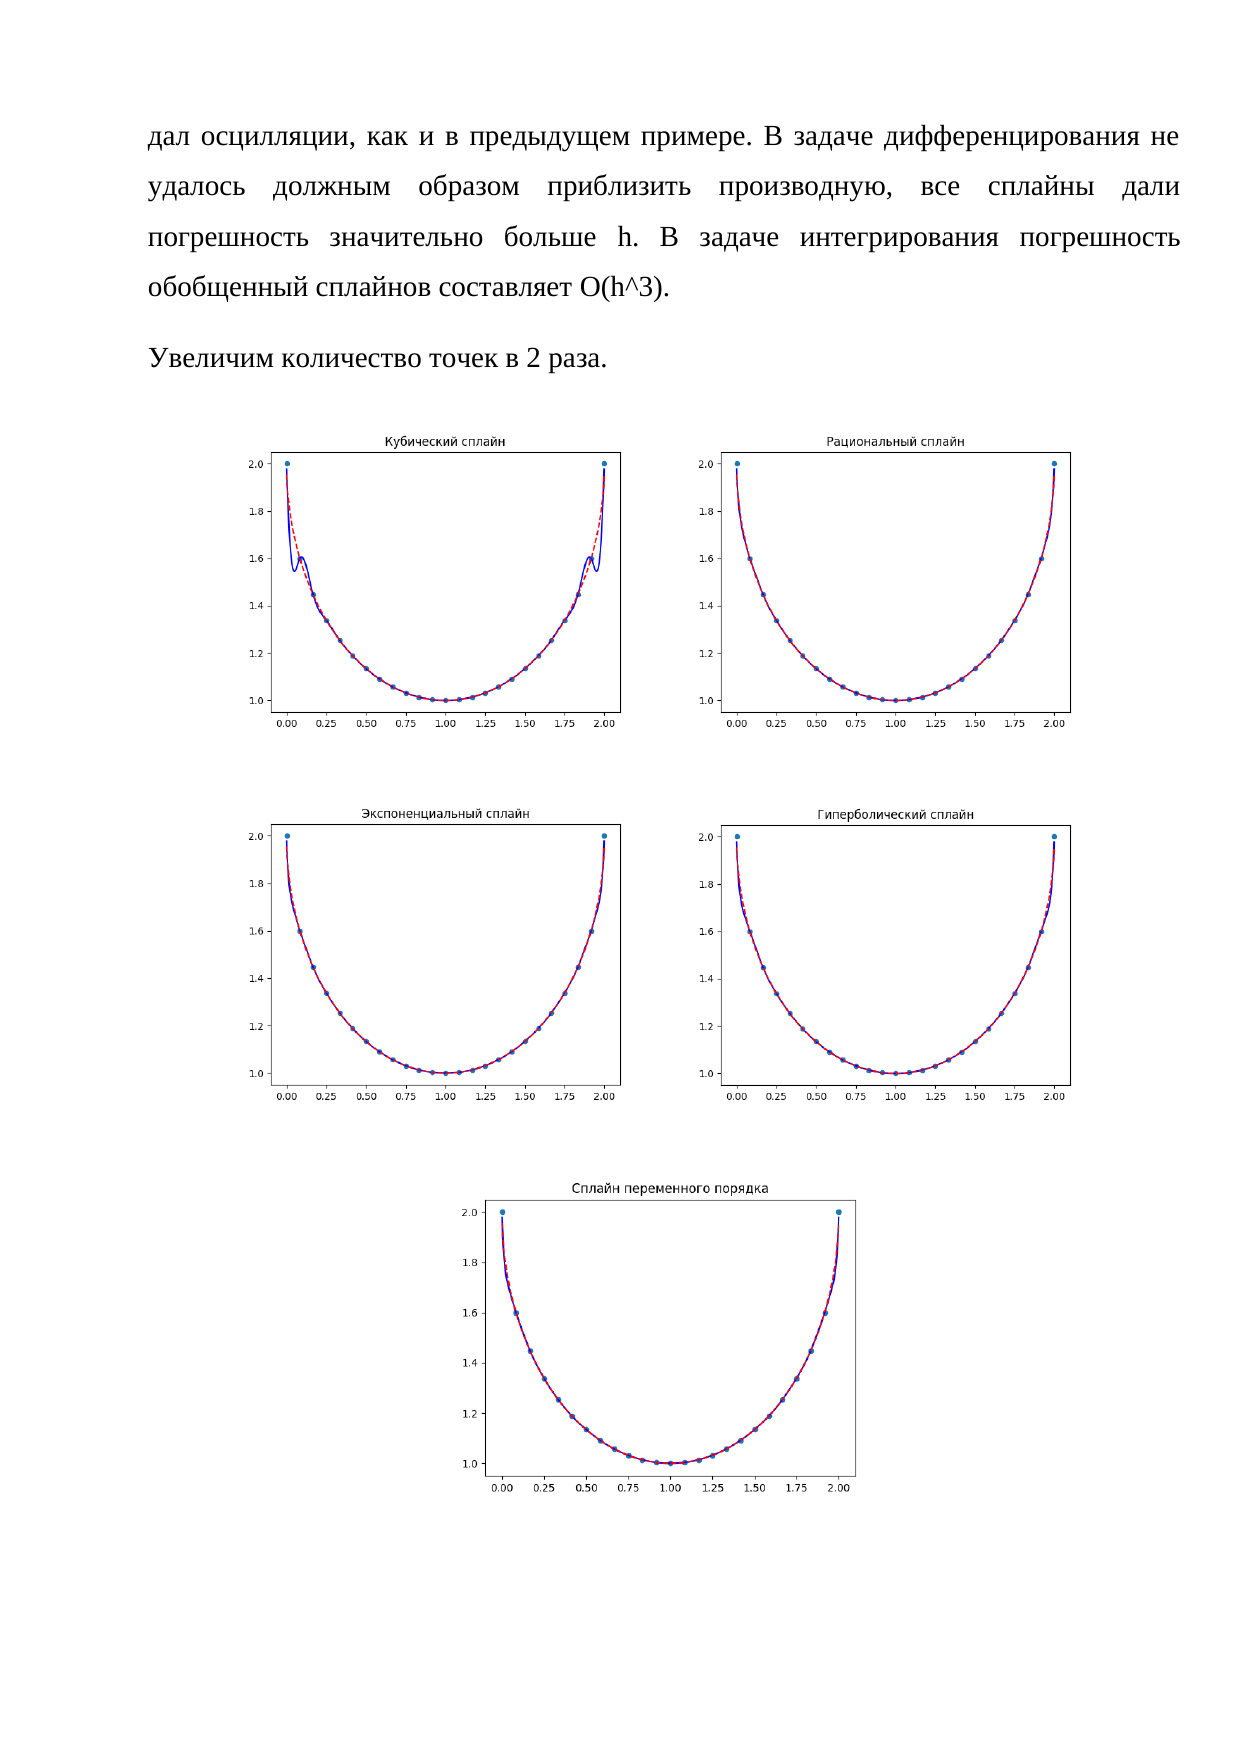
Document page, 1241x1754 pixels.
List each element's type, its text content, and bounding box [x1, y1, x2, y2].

text Увеличим количество точек в 2 раза. [148, 340, 1181, 374]
picture [426, 1156, 903, 1515]
picture [214, 411, 1115, 749]
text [148, 118, 1181, 303]
picture [214, 784, 1114, 1122]
